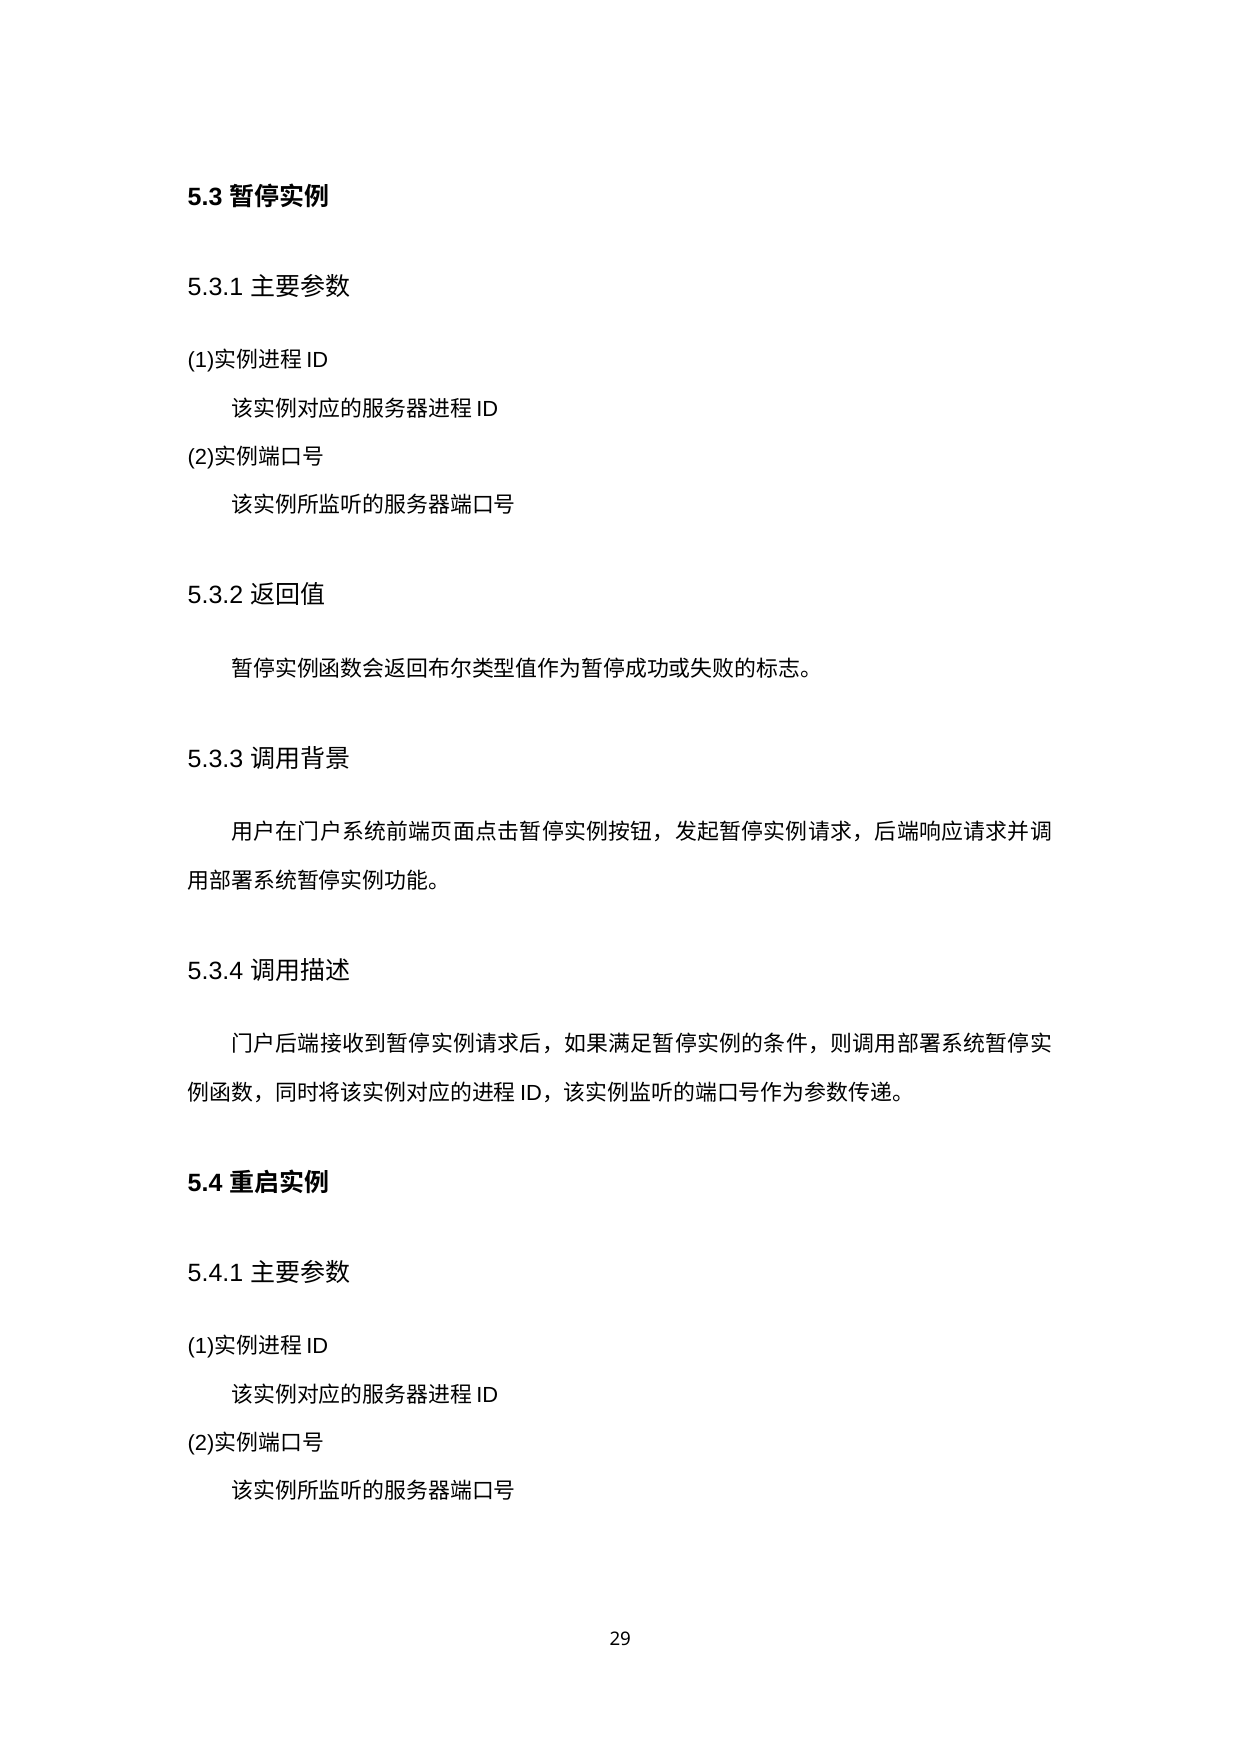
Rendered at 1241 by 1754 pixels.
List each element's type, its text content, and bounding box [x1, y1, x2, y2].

subtitle 5.4 重启实例 [187, 1148, 1053, 1213]
subtitle 5.3.1 主要参数 [187, 252, 1053, 317]
text 用户在门户系统前端页面点击暂停实例按钮，发起暂停实例请求，后端响应请求并调用部署系统暂停实例功能。 [187, 814, 1053, 895]
text (2)实例端口号 [187, 439, 1053, 471]
subtitle 5.3 暂停实例 [187, 162, 1053, 227]
text 该实例所监听的服务器端口号 [187, 487, 1053, 519]
subtitle 5.3.4 调用描述 [187, 936, 1053, 1001]
text 暂停实例函数会返回布尔类型值作为暂停成功或失败的标志。 [187, 650, 1053, 683]
text 该实例对应的服务器进程ID [187, 390, 1053, 423]
text (2)实例端口号 [187, 1424, 1053, 1457]
subtitle 5.4.1 主要参数 [187, 1238, 1053, 1303]
subtitle 5.3.3 调用背景 [187, 724, 1053, 789]
subtitle 5.3.2 返回值 [187, 560, 1053, 625]
text (1)实例进程ID [187, 1328, 1053, 1360]
text (1)实例进程ID [187, 342, 1053, 374]
text 该实例对应的服务器进程ID [187, 1376, 1053, 1409]
text 该实例所监听的服务器端口号 [187, 1473, 1053, 1505]
text 门户后端接收到暂停实例请求后，如果满足暂停实例的条件，则调用部署系统暂停实例函数，同时将该实例对应的进程ID，该实例监听的端口号作为参数传递。 [187, 1026, 1053, 1107]
